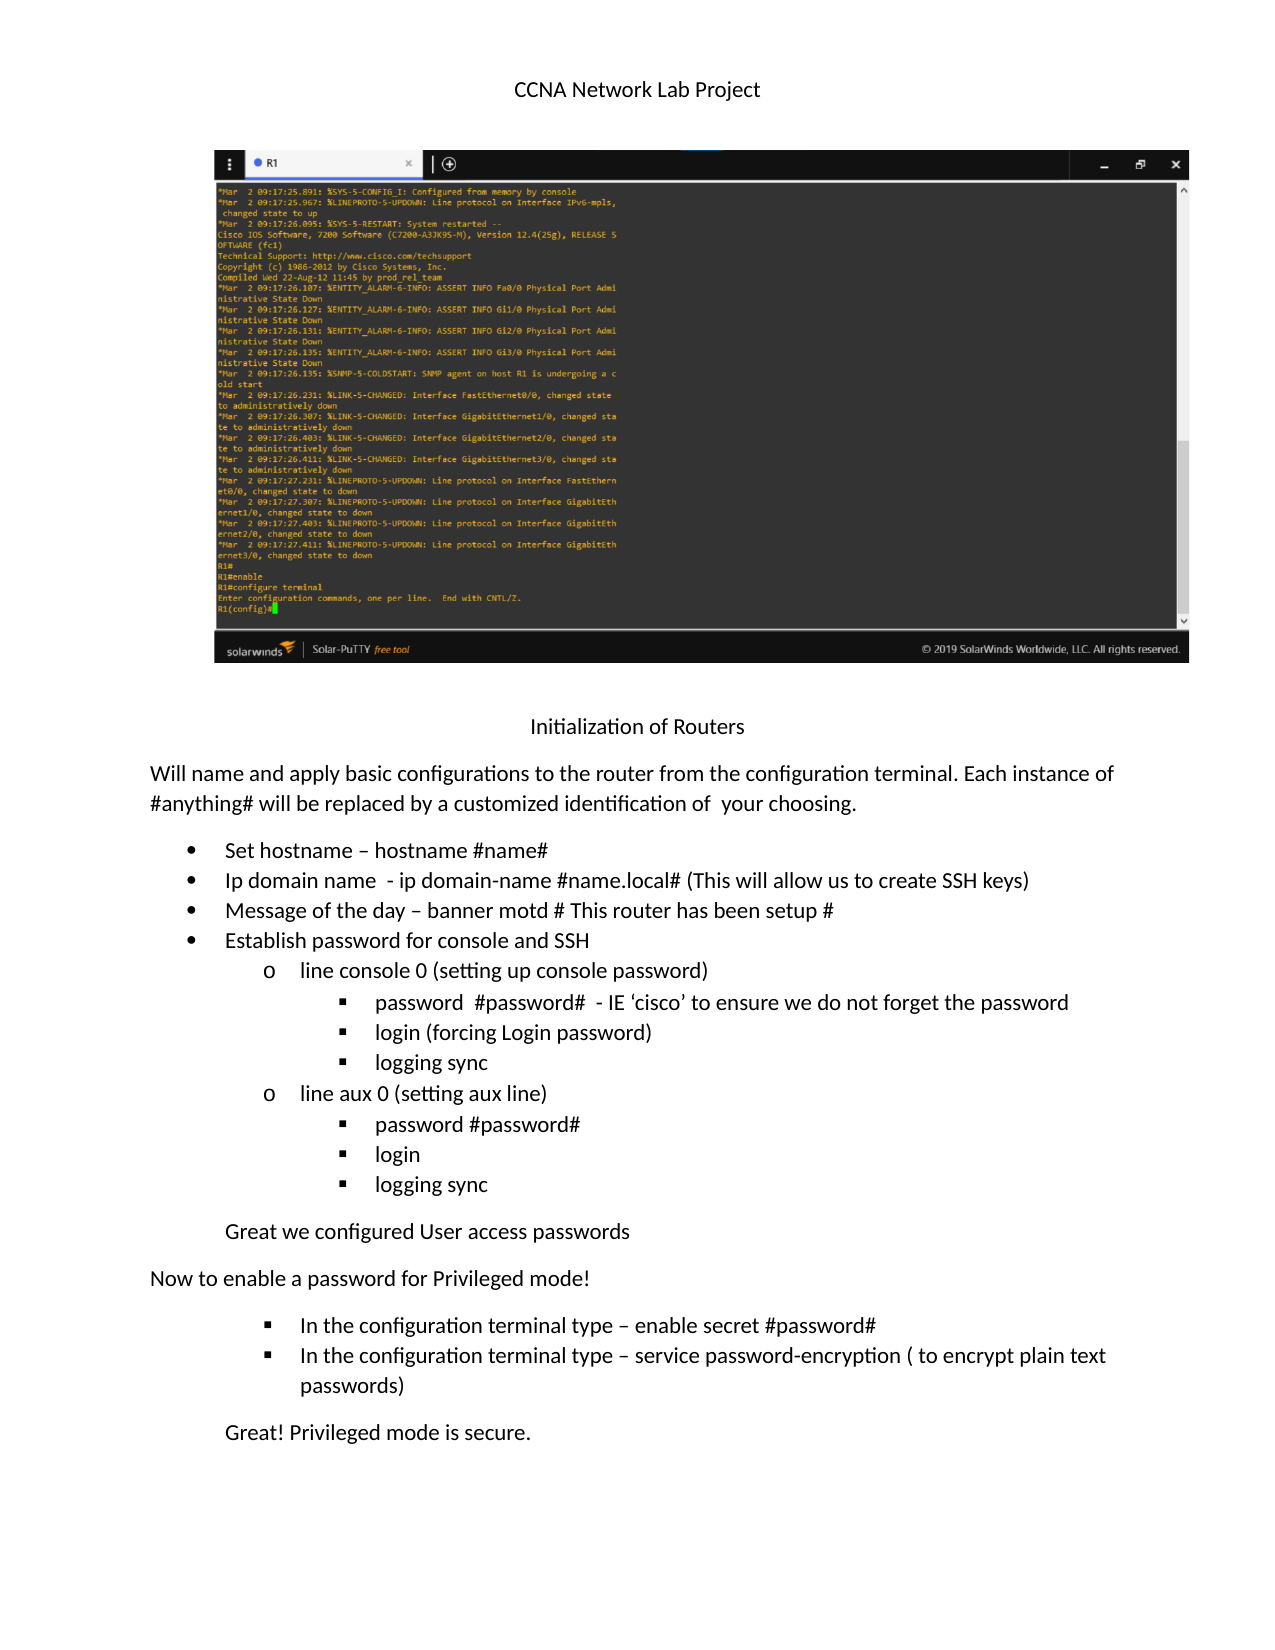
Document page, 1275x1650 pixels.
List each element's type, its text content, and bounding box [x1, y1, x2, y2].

list logging sync [337, 1171, 1125, 1199]
list In the configuration terminal type – enable secret #password# [262, 1311, 1125, 1339]
text Great we configured User access passwords [225, 1217, 1125, 1246]
list Message of the day – banner motd # This router has been setup # [187, 896, 1125, 924]
list Set hostname – hostname #name# [187, 836, 1125, 864]
text Great! Privileged mode is secure. [225, 1418, 1125, 1447]
picture [214, 150, 1190, 663]
text Will name and apply basic configurations to the router from the configuration terminal. Each instance of #anything# will be replaced by a customized identification of your choosing. [150, 759, 1125, 817]
list logging sync [337, 1048, 1125, 1077]
text Initialization of Routers [150, 712, 1125, 740]
list line aux 0 (setting aux line) [262, 1079, 1125, 1108]
list In the configuration terminal type – service password-encryption ( to encrypt plain text passwords) [262, 1341, 1125, 1400]
list password #password# [337, 1110, 1125, 1138]
list login [337, 1140, 1125, 1168]
list Ip domain name - ip domain-name #name.local# (This will allow us to create SSH keys) [187, 866, 1125, 894]
list password #password# - IE ‘cisco’ to ensure we do not forget the password [337, 988, 1125, 1016]
text Now to enable a password for Privileged mode! [150, 1264, 1125, 1292]
list line console 0 (setting up console password) [262, 957, 1125, 986]
list Establish password for console and SSH [187, 926, 1125, 954]
list login (forcing Login password) [337, 1018, 1125, 1046]
